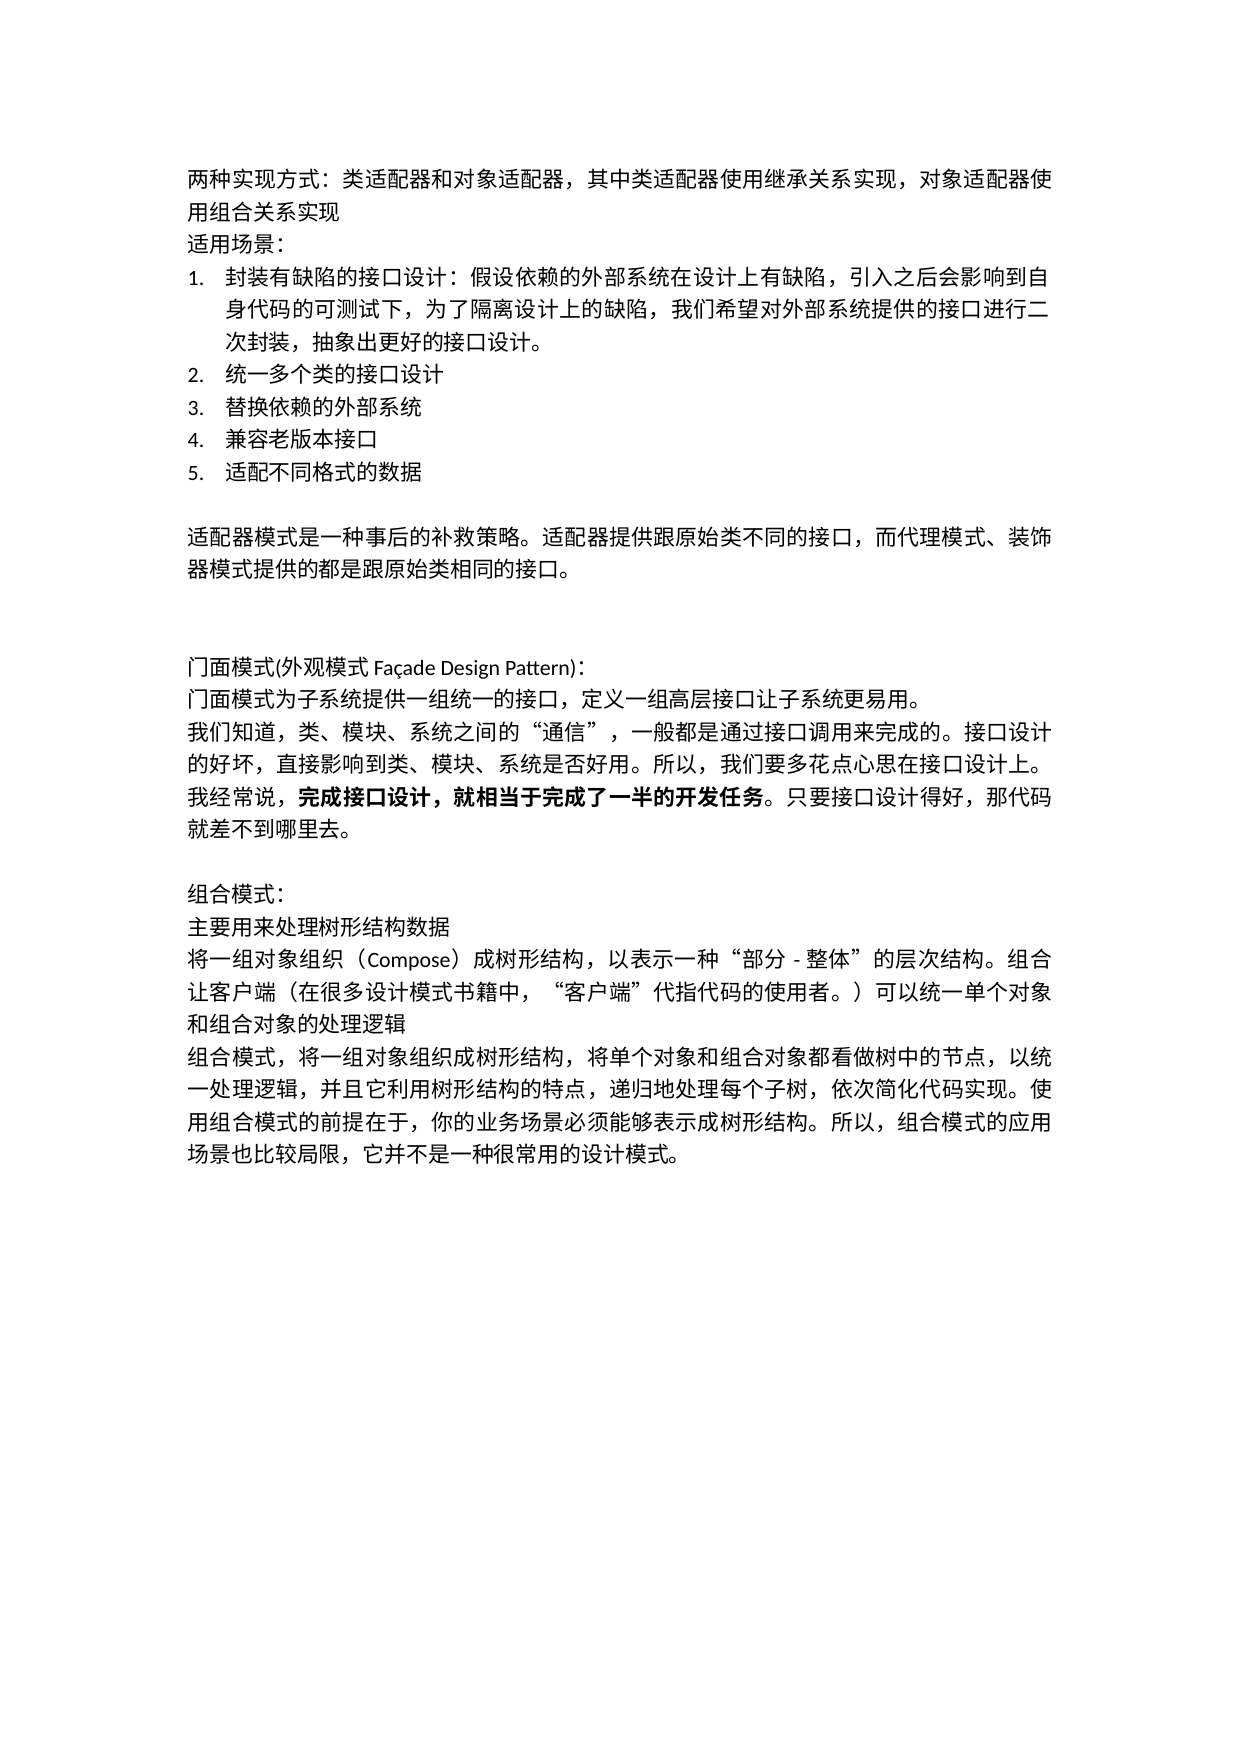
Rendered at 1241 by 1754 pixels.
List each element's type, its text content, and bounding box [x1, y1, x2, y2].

text 我们知道，类、模块、系统之间的“通信”，一般都是通过接口调用来完成的。接口设计的好坏，直接影响到类、模块、系统是否好用。所以，我们要多花点心思在接口设计上。我经常说，完成接口设计，就相当于完成了一半的开发任务。只要接口设计得好，那代码就差不到哪里去。 [187, 714, 1053, 844]
text 将一组对象组织（Compose）成树形结构，以表示一种“部分 - 整体”的层次结构。组合让客户端（在很多设计模式书籍中，“客户端”代指代码的使用者。）可以统一单个对象和组合对象的处理逻辑 [187, 942, 1053, 1039]
text 组合模式，将一组对象组织成树形结构，将单个对象和组合对象都看做树中的节点，以统一处理逻辑，并且它利用树形结构的特点，递归地处理每个子树，依次简化代码实现。使用组合模式的前提在于，你的业务场景必须能够表示成树形结构。所以，组合模式的应用场景也比较局限，它并不是一种很常用的设计模式。 [187, 1039, 1053, 1169]
text 适配器模式是一种事后的补救策略。适配器提供跟原始类不同的接口，而代理模式、装饰器模式提供的都是跟原始类相同的接口。 [187, 519, 1053, 584]
list 兼容老版本接口 [187, 422, 1053, 454]
list 统一多个类的接口设计 [187, 357, 1053, 389]
list 替换依赖的外部系统 [187, 389, 1053, 422]
text 两种实现方式：类适配器和对象适配器，其中类适配器使用继承关系实现，对象适配器使用组合关系实现 [187, 162, 1053, 227]
text 门面模式为子系统提供一组统一的接口，定义一组高层接口让子系统更易用。 [187, 682, 1053, 714]
list 封装有缺陷的接口设计：假设依赖的外部系统在设计上有缺陷，引入之后会影响到自身代码的可测试下，为了隔离设计上的缺陷，我们希望对外部系统提供的接口进行二次封装，抽象出更好的接口设计。 [187, 259, 1053, 357]
list 适配不同格式的数据 [187, 454, 1053, 487]
text 主要用来处理树形结构数据 [187, 909, 1053, 942]
text 组合模式： [187, 877, 1053, 909]
text 适用场景： [187, 227, 1053, 259]
text 门面模式(外观模式Façade Design Pattern)： [187, 649, 1053, 682]
